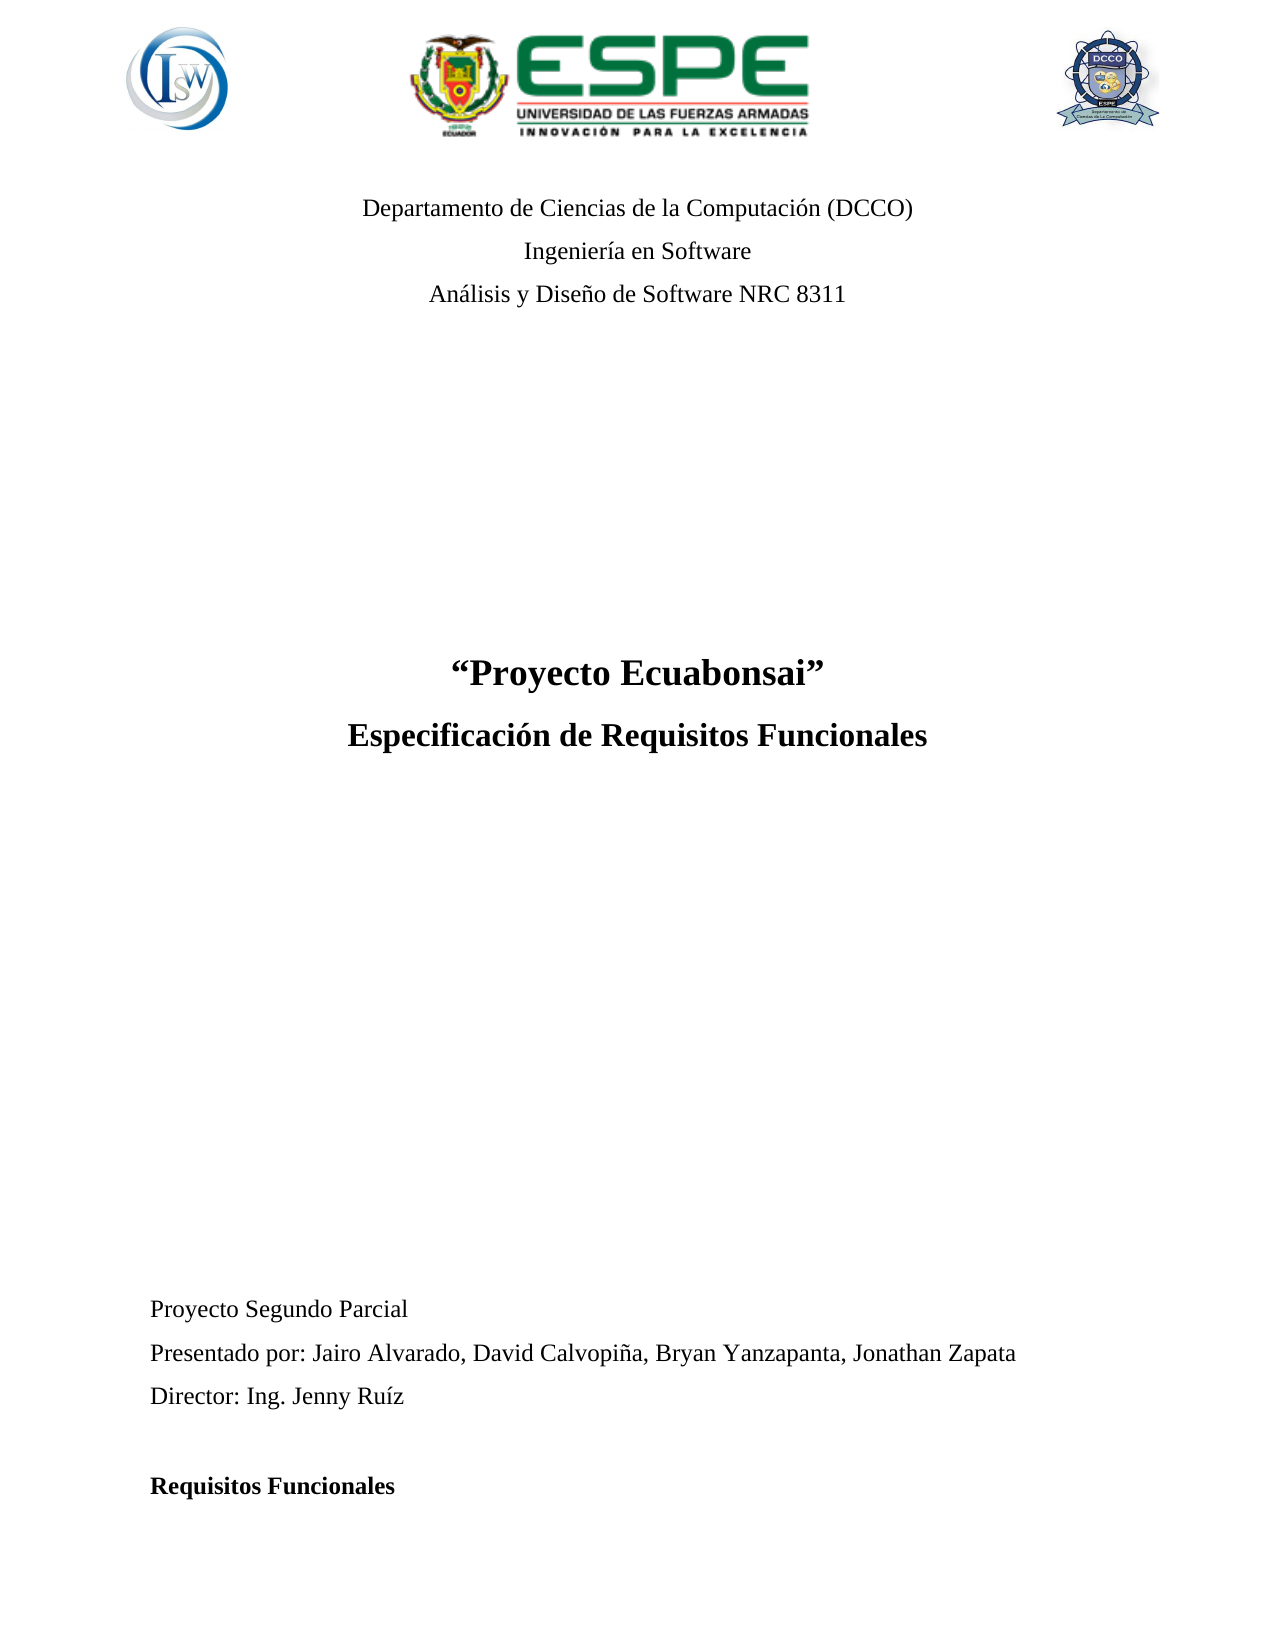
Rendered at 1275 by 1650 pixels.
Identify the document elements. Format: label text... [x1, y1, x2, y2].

text “Proyecto Ecuabonsai” [150, 651, 1125, 694]
text Proyecto Segundo Parcial [150, 1294, 1125, 1323]
picture [408, 33, 814, 140]
text Presentado por: Jairo Alvarado, David Calvopiña, Bryan Yanzapanta, Jonathan Zapata [150, 1338, 1125, 1366]
text Requisitos Funcionales [150, 1471, 1125, 1499]
text Departamento de Ciencias de la Computación (DCCO) [150, 193, 1125, 222]
text Director: Ing. Jenny Ruíz [150, 1381, 1125, 1409]
picture [122, 25, 232, 134]
picture [1056, 27, 1160, 131]
text Ingeniería en Software [150, 236, 1125, 265]
text Análisis y Diseño de Software NRC 8311 [150, 279, 1125, 308]
text Especificación de Requisitos Funcionales [150, 715, 1125, 1256]
